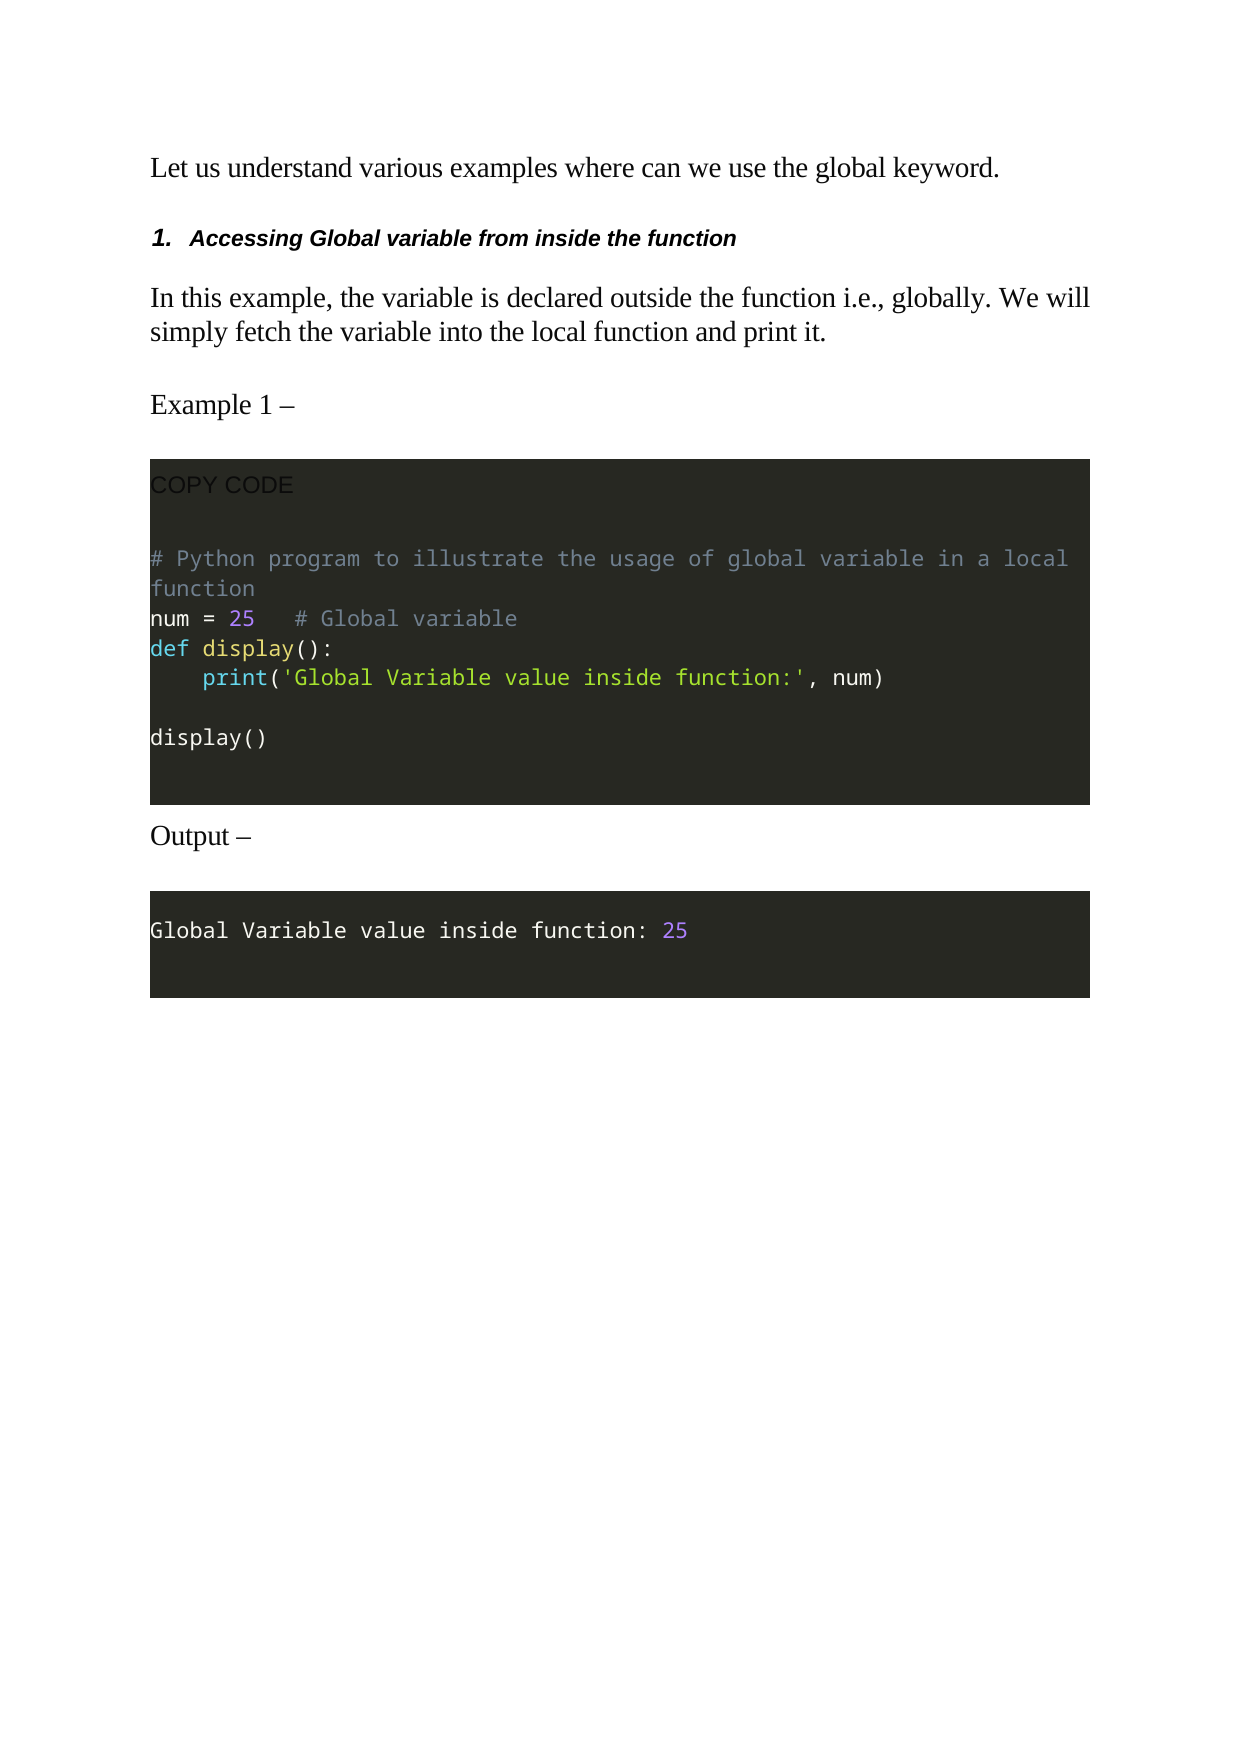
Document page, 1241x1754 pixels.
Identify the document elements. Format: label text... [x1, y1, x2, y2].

subtitle Accessing Global variable from inside the function [152, 223, 1090, 251]
text display() [150, 722, 1090, 752]
text # Python program to illustrate the usage of global variable in a local function [150, 543, 1090, 603]
text print('Global Variable value inside function:', num) [150, 662, 1090, 692]
text Let us understand various examples where can we use the global keyword. [150, 150, 1090, 183]
text Example 1 – [150, 387, 1090, 420]
text num = 25 # Global variable [150, 603, 1090, 633]
text In this example, the variable is declared outside the function i.e., globally. We will simply fetch the variable into the local function and print it. [150, 281, 1090, 348]
text Global Variable value inside function: 25 [150, 914, 1090, 944]
text COPY CODE [150, 459, 1090, 499]
text Output – [150, 818, 1090, 852]
text def display(): [150, 633, 1090, 662]
